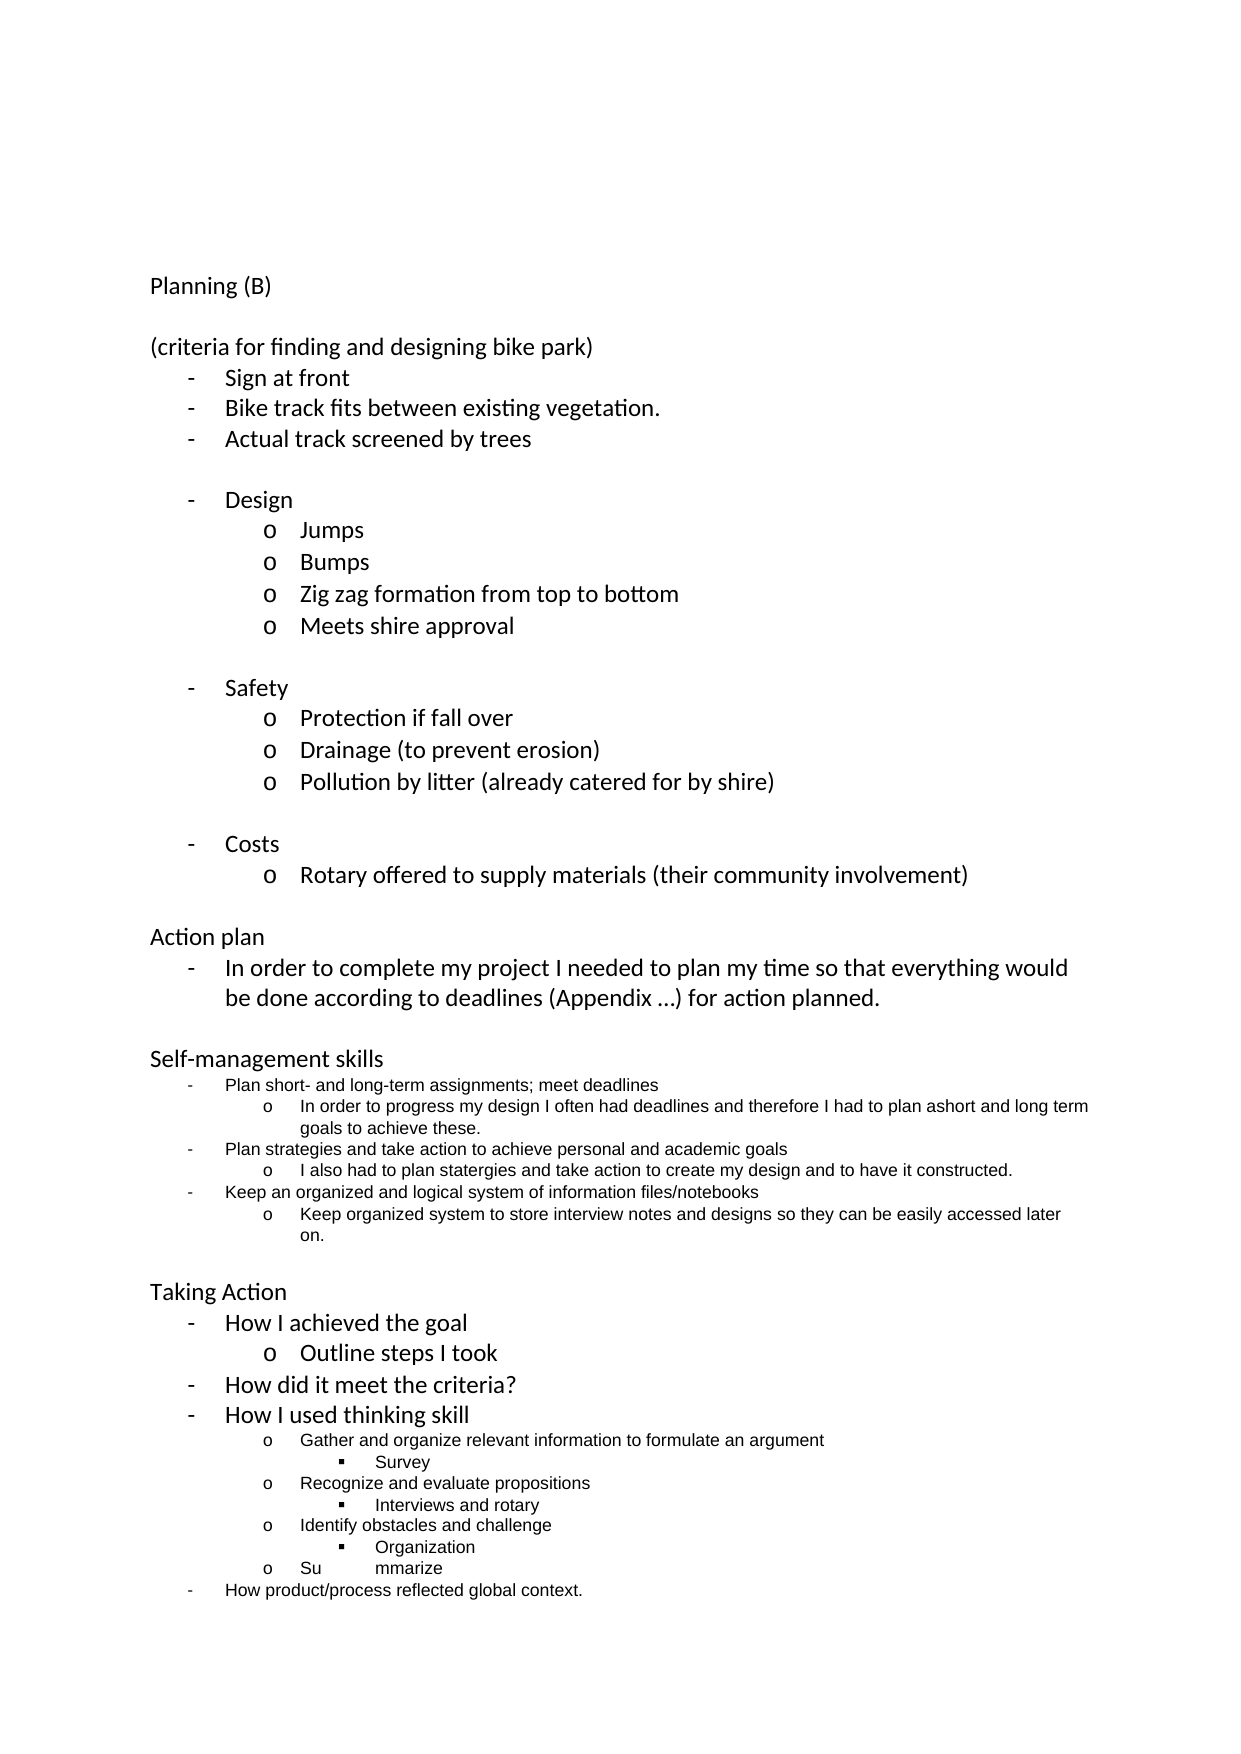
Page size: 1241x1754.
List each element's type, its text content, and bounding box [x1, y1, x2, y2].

list In order to complete my project I needed to plan my time so that everything would be done according to deadlines (Appendix …) for action planned. [187, 952, 1090, 1013]
list Costs [187, 828, 1090, 859]
list In order to progress my design I often had deadlines and therefore I had to plan ashort and long term goals to achieve these. [262, 1096, 1090, 1138]
list Organization [337, 1537, 1090, 1557]
list How I used thinking skill [187, 1399, 1090, 1430]
list How did it meet the criteria? [187, 1369, 1090, 1399]
text (criteria for finding and designing bike park) [150, 331, 1090, 362]
list Interviews and rotary [337, 1494, 1090, 1515]
text Planning (B) [150, 270, 1090, 301]
list Design [187, 484, 1090, 514]
list Recognize and evaluate propositions [262, 1472, 1090, 1494]
list Zig zag formation from top to bottom [262, 578, 1090, 610]
list Keep an organized and logical system of information files/notebooks [187, 1182, 1090, 1203]
list Keep organized system to store interview notes and designs so they can be easily accessed later on. [262, 1203, 1090, 1246]
list Plan short- and long-term assignments; meet deadlines [187, 1074, 1090, 1096]
list Sign at front [187, 362, 1090, 392]
list Gather and organize relevant information to formulate an argument [262, 1430, 1090, 1452]
list Su mmarize [262, 1557, 1090, 1579]
list Protection if fall over [262, 703, 1090, 734]
text Taking Action [150, 1276, 1090, 1307]
list Meets shire approval [262, 610, 1090, 642]
text Action plan [150, 921, 1090, 952]
list Pollution by litter (already catered for by shire) [262, 766, 1090, 798]
list Safety [187, 672, 1090, 703]
list Identify obstacles and challenge [262, 1515, 1090, 1537]
list How product/process reflected global context. [187, 1579, 1090, 1601]
list Plan strategies and take action to achieve personal and academic goals [187, 1138, 1090, 1159]
list Bumps [262, 546, 1090, 578]
list Outline steps I took [262, 1337, 1090, 1369]
list Actual track screened by trees [187, 423, 1090, 453]
list Drainage (to prevent erosion) [262, 734, 1090, 766]
list Bike track fits between existing vegetation. [187, 392, 1090, 423]
list I also had to plan statergies and take action to create my design and to have it constructed. [262, 1159, 1090, 1182]
text Self-management skills [150, 1043, 1090, 1074]
list Rotary offered to supply materials (their community involvement) [262, 859, 1090, 891]
list Survey [337, 1452, 1090, 1472]
list How I achieved the goal [187, 1307, 1090, 1337]
list Jumps [262, 514, 1090, 546]
